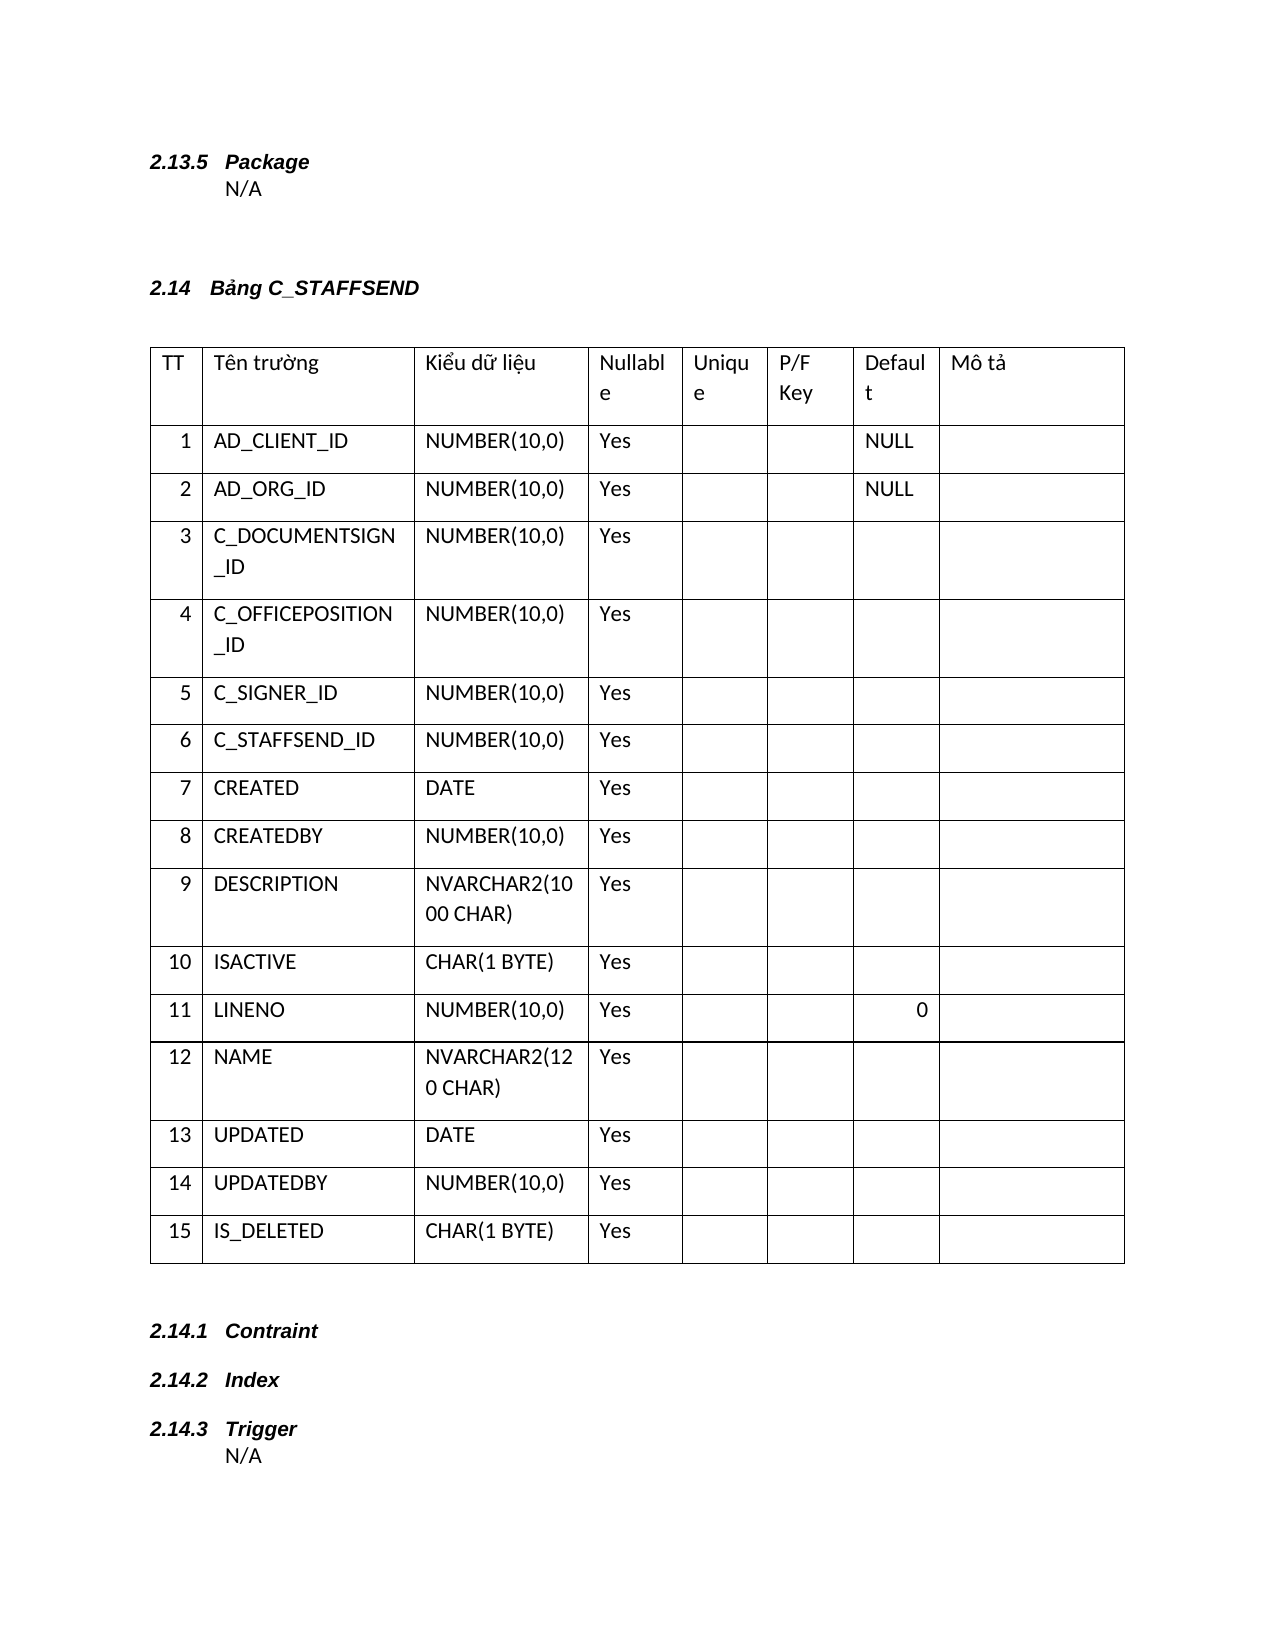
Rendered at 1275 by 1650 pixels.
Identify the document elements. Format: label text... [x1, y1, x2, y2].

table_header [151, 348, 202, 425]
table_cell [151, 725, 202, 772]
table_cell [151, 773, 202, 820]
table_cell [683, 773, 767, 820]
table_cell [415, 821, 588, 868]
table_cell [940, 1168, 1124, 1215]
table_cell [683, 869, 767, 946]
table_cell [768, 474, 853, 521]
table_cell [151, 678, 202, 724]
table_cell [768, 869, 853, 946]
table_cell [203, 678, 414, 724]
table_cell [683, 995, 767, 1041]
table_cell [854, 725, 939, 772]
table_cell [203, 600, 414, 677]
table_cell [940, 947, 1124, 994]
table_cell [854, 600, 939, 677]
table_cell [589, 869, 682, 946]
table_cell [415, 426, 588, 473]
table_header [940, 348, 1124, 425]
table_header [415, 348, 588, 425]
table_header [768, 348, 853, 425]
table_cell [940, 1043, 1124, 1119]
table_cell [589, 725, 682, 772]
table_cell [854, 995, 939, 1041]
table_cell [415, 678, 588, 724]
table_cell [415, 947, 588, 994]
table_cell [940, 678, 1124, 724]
subtitle Contraint [150, 1319, 1125, 1343]
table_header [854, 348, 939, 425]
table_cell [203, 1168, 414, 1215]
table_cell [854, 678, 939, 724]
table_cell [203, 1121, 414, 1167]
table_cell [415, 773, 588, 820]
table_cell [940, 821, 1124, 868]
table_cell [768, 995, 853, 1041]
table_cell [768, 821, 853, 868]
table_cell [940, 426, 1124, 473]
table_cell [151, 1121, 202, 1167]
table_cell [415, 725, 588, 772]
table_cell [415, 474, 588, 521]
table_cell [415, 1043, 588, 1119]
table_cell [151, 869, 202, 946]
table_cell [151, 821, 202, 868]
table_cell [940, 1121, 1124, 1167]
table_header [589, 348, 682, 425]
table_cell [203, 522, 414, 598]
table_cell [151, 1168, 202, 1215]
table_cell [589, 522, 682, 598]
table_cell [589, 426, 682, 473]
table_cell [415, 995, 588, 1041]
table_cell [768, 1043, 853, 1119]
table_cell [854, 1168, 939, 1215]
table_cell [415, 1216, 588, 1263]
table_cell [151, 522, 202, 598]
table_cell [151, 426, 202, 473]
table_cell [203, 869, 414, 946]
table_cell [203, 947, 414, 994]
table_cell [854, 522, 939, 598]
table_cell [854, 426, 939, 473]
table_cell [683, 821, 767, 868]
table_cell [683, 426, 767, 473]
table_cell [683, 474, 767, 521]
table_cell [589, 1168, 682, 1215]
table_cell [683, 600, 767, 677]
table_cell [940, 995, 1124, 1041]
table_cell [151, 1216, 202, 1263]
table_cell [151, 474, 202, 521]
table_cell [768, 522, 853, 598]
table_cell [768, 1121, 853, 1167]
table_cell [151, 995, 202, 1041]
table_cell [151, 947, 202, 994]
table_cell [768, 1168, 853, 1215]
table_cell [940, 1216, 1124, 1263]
subtitle Trigger [150, 1417, 1125, 1441]
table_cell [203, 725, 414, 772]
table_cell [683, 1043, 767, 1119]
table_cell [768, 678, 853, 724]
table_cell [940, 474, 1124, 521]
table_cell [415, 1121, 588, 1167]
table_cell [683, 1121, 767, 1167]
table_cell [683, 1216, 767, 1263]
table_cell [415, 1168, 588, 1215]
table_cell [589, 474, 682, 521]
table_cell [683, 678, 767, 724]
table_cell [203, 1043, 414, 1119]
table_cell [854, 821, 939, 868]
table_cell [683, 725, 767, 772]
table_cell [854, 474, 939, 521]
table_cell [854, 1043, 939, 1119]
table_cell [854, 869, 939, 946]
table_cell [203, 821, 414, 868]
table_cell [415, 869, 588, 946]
text N/A [150, 1441, 1125, 1469]
subtitle Index [150, 1368, 1125, 1392]
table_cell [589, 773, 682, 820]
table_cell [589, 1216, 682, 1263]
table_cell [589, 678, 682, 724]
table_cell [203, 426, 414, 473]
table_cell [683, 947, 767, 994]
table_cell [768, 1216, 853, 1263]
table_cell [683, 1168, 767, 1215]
subtitle Bảng C_STAFFSEND [150, 276, 1125, 300]
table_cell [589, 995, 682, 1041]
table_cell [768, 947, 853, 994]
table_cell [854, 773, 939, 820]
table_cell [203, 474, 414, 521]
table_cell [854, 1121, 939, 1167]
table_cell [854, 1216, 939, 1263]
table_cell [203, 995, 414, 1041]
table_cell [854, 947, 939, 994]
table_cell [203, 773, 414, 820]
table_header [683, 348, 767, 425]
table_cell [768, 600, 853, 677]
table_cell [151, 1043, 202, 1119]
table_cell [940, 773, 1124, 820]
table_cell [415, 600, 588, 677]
subtitle Package [150, 150, 1125, 174]
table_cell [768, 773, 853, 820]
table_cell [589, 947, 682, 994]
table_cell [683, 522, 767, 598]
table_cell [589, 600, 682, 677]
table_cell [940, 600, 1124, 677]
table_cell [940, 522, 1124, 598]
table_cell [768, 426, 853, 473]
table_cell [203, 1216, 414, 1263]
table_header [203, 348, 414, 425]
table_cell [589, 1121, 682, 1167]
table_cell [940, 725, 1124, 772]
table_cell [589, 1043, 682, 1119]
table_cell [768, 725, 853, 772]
text N/A [225, 174, 1125, 202]
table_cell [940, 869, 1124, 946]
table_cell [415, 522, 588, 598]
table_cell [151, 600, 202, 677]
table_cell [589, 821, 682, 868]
